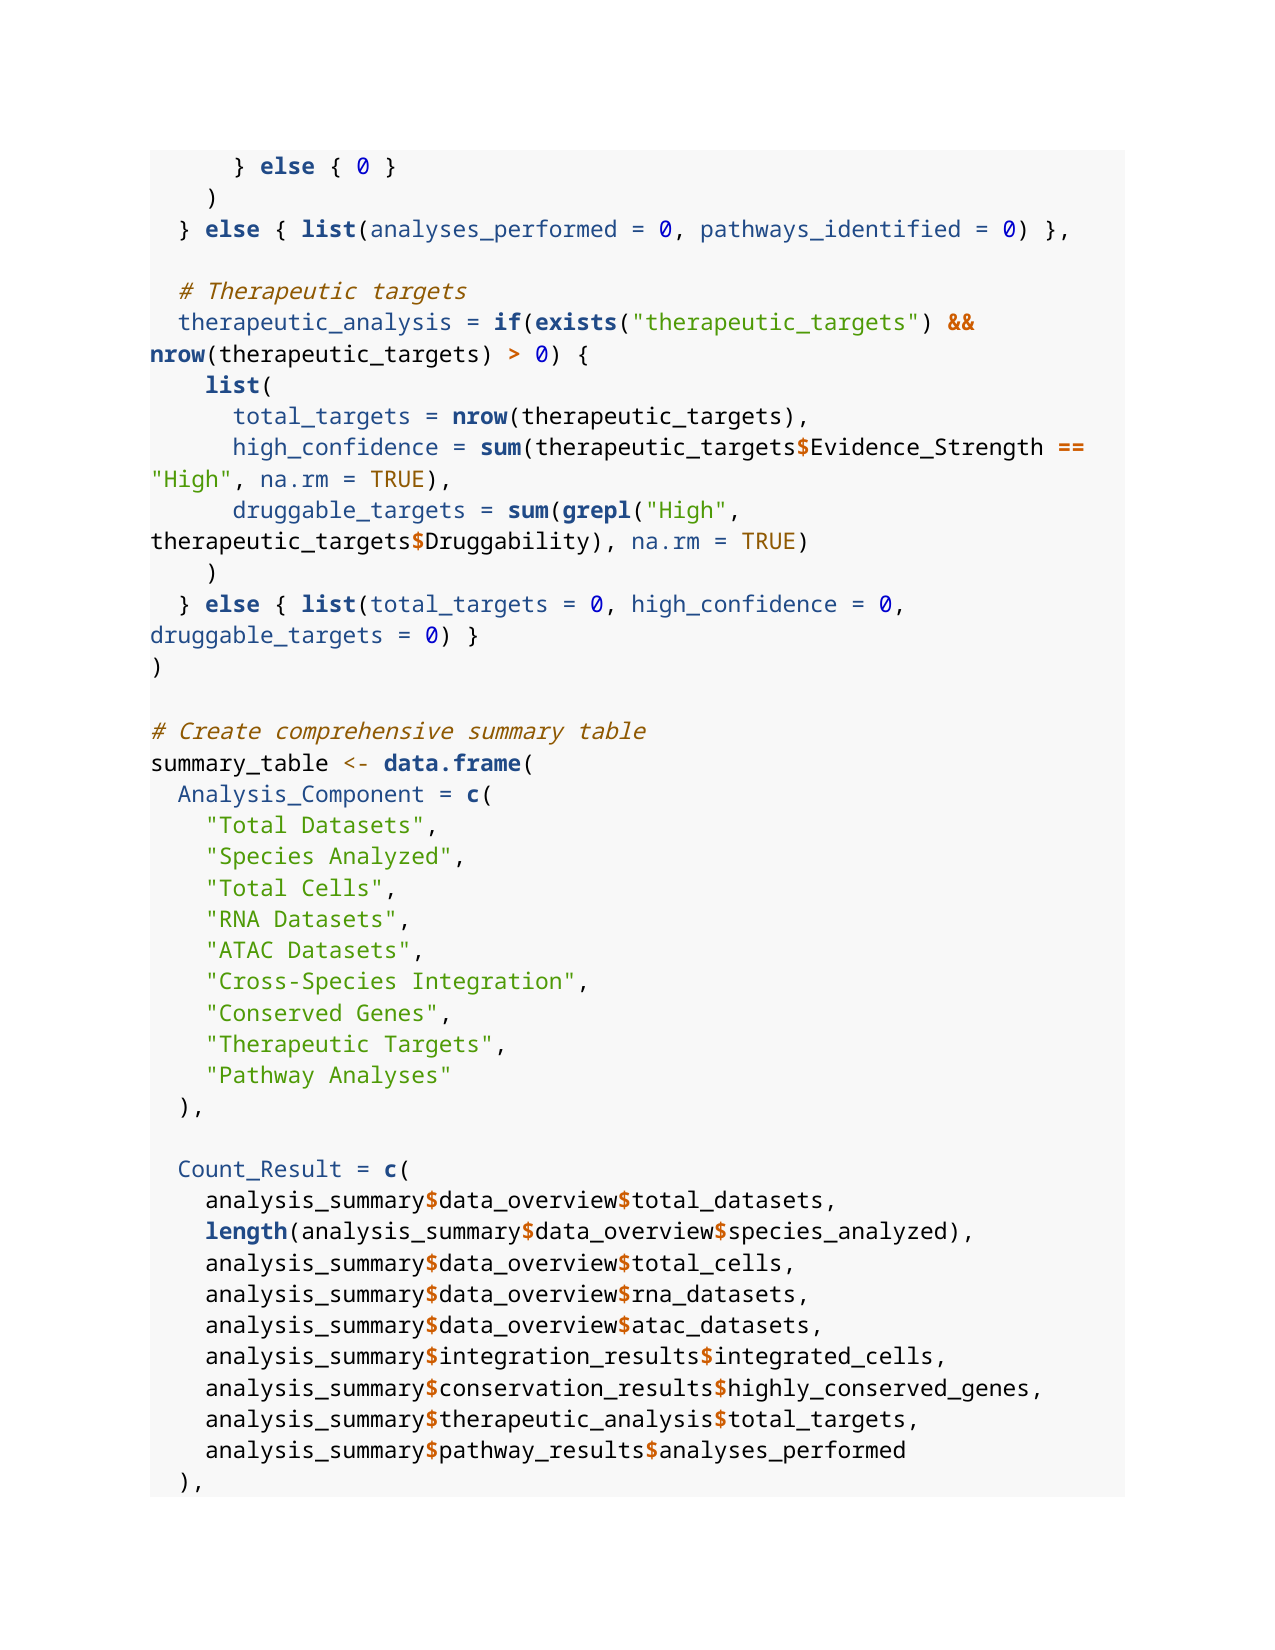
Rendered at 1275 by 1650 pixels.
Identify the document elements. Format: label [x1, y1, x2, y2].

text [150, 150, 1125, 1497]
